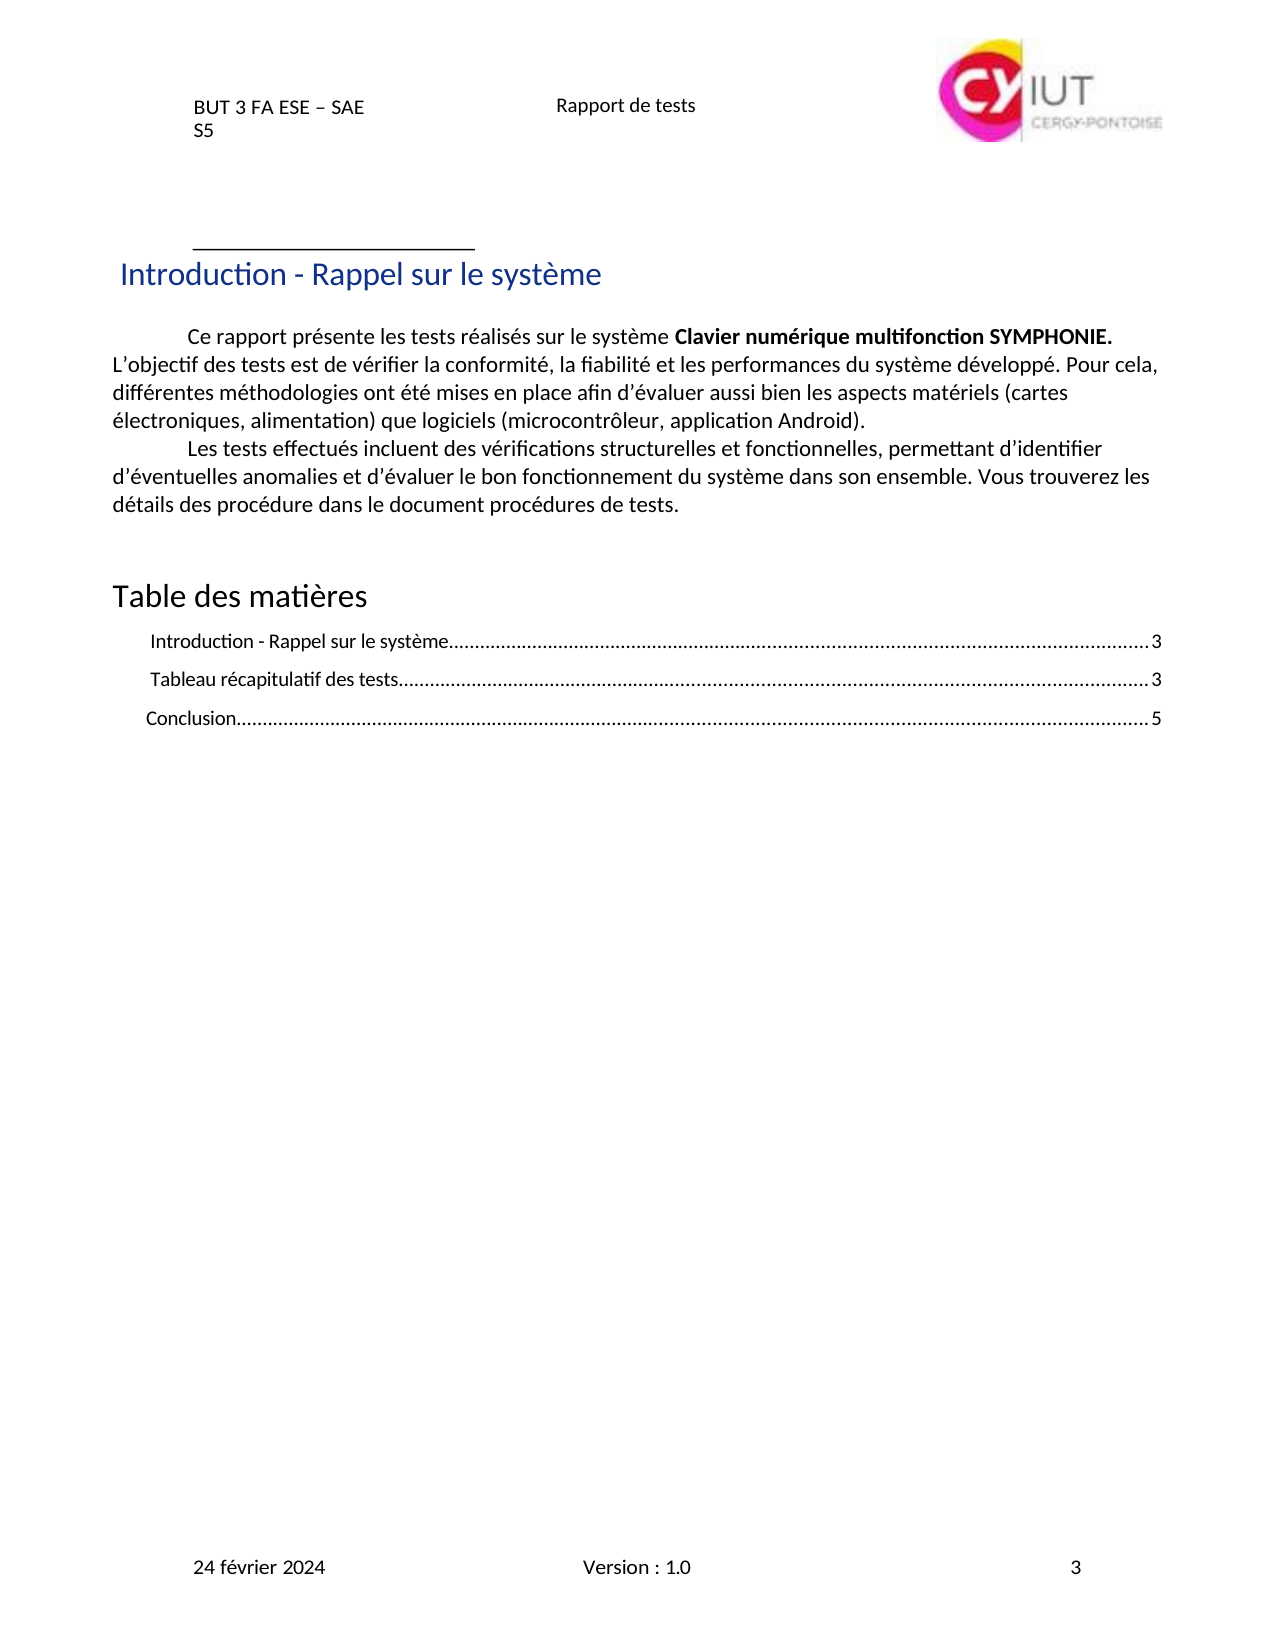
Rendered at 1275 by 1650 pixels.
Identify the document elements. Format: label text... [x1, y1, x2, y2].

text Ce rapport présente les tests réalisés sur le système Clavier numérique multifonction SYMPHONIE. L’objectif des tests est de vérifier la conformité, la fiabilité et les performances du système développé. Pour cela, différentes méthodologies ont été mises en place afin d’évaluer aussi bien les aspects matériels (cartes électroniques, alimentation) que logiciels (microcontrôleur, application Android). [112, 322, 1162, 434]
subtitle Introduction - Rappel sur le système [112, 224, 1162, 294]
text Les tests effectués incluent des vérifications structurelles et fonctionnelles, permettant d’identifier d’éventuelles anomalies et d’évaluer le bon fonctionnement du système dans son ensemble. Vous trouverez les détails des procédure dans le document procédures de tests. [112, 434, 1162, 518]
picture [936, 38, 1163, 142]
